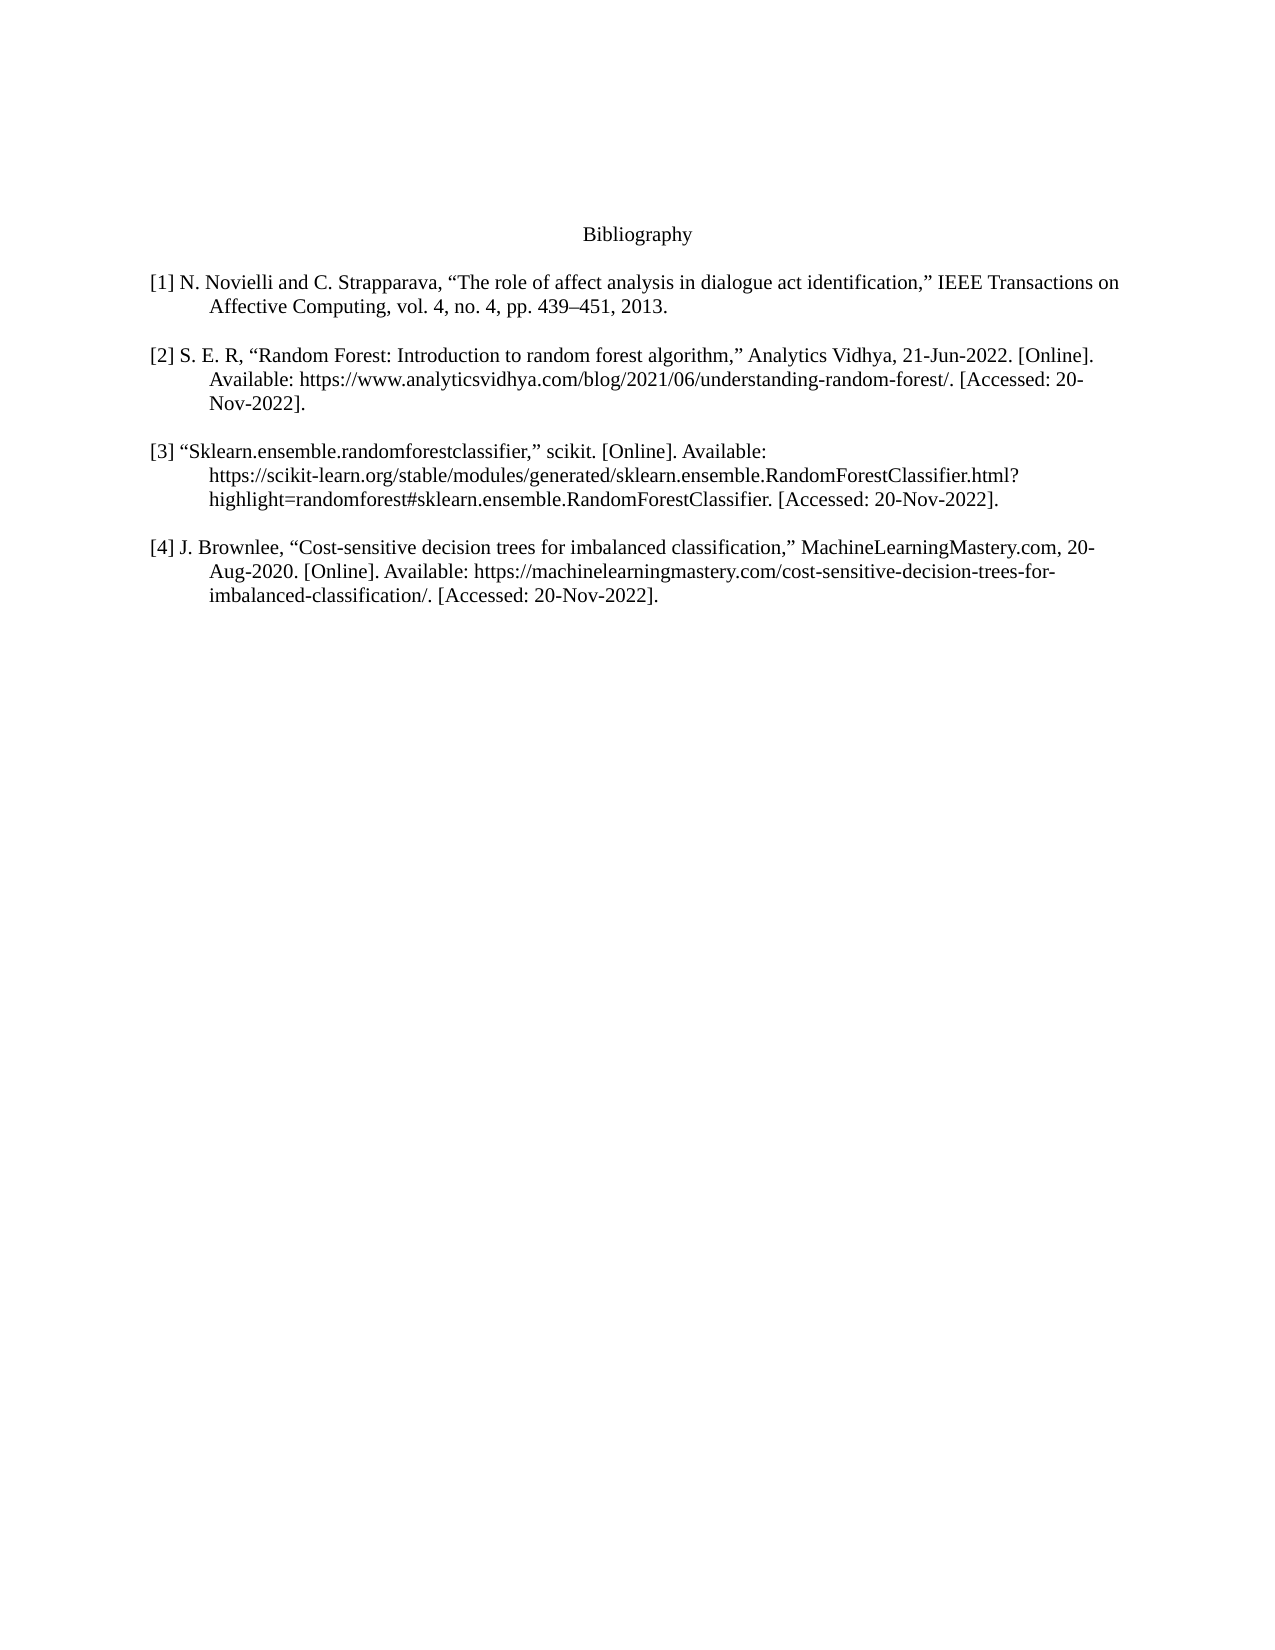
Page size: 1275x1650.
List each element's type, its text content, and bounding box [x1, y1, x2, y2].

text [4] J. Brownlee, “Cost-sensitive decision trees for imbalanced classification,” MachineLearningMastery.com, 20-Aug-2020. [Online]. Available: https://machinelearningmastery.com/cost-sensitive-decision-trees-for-imbalanced-classification/. [Accessed: 20-Nov-2022]. [150, 535, 1125, 607]
text [3] “Sklearn.ensemble.randomforestclassifier,” scikit. [Online]. Available: https://scikit-learn.org/stable/modules/generated/sklearn.ensemble.RandomForestClassifier.html?highlight=randomforest#sklearn.ensemble.RandomForestClassifier. [Accessed: 20-Nov-2022]. [150, 439, 1125, 511]
text Bibliography [150, 222, 1125, 246]
text [1] N. Novielli and C. Strapparava, “The role of affect analysis in dialogue act identification,” IEEE Transactions on Affective Computing, vol. 4, no. 4, pp. 439–451, 2013. [150, 270, 1125, 318]
text [2] S. E. R, “Random Forest: Introduction to random forest algorithm,” Analytics Vidhya, 21-Jun-2022. [Online]. Available: https://www.analyticsvidhya.com/blog/2021/06/understanding-random-forest/. [Accessed: 20-Nov-2022]. [150, 342, 1125, 415]
